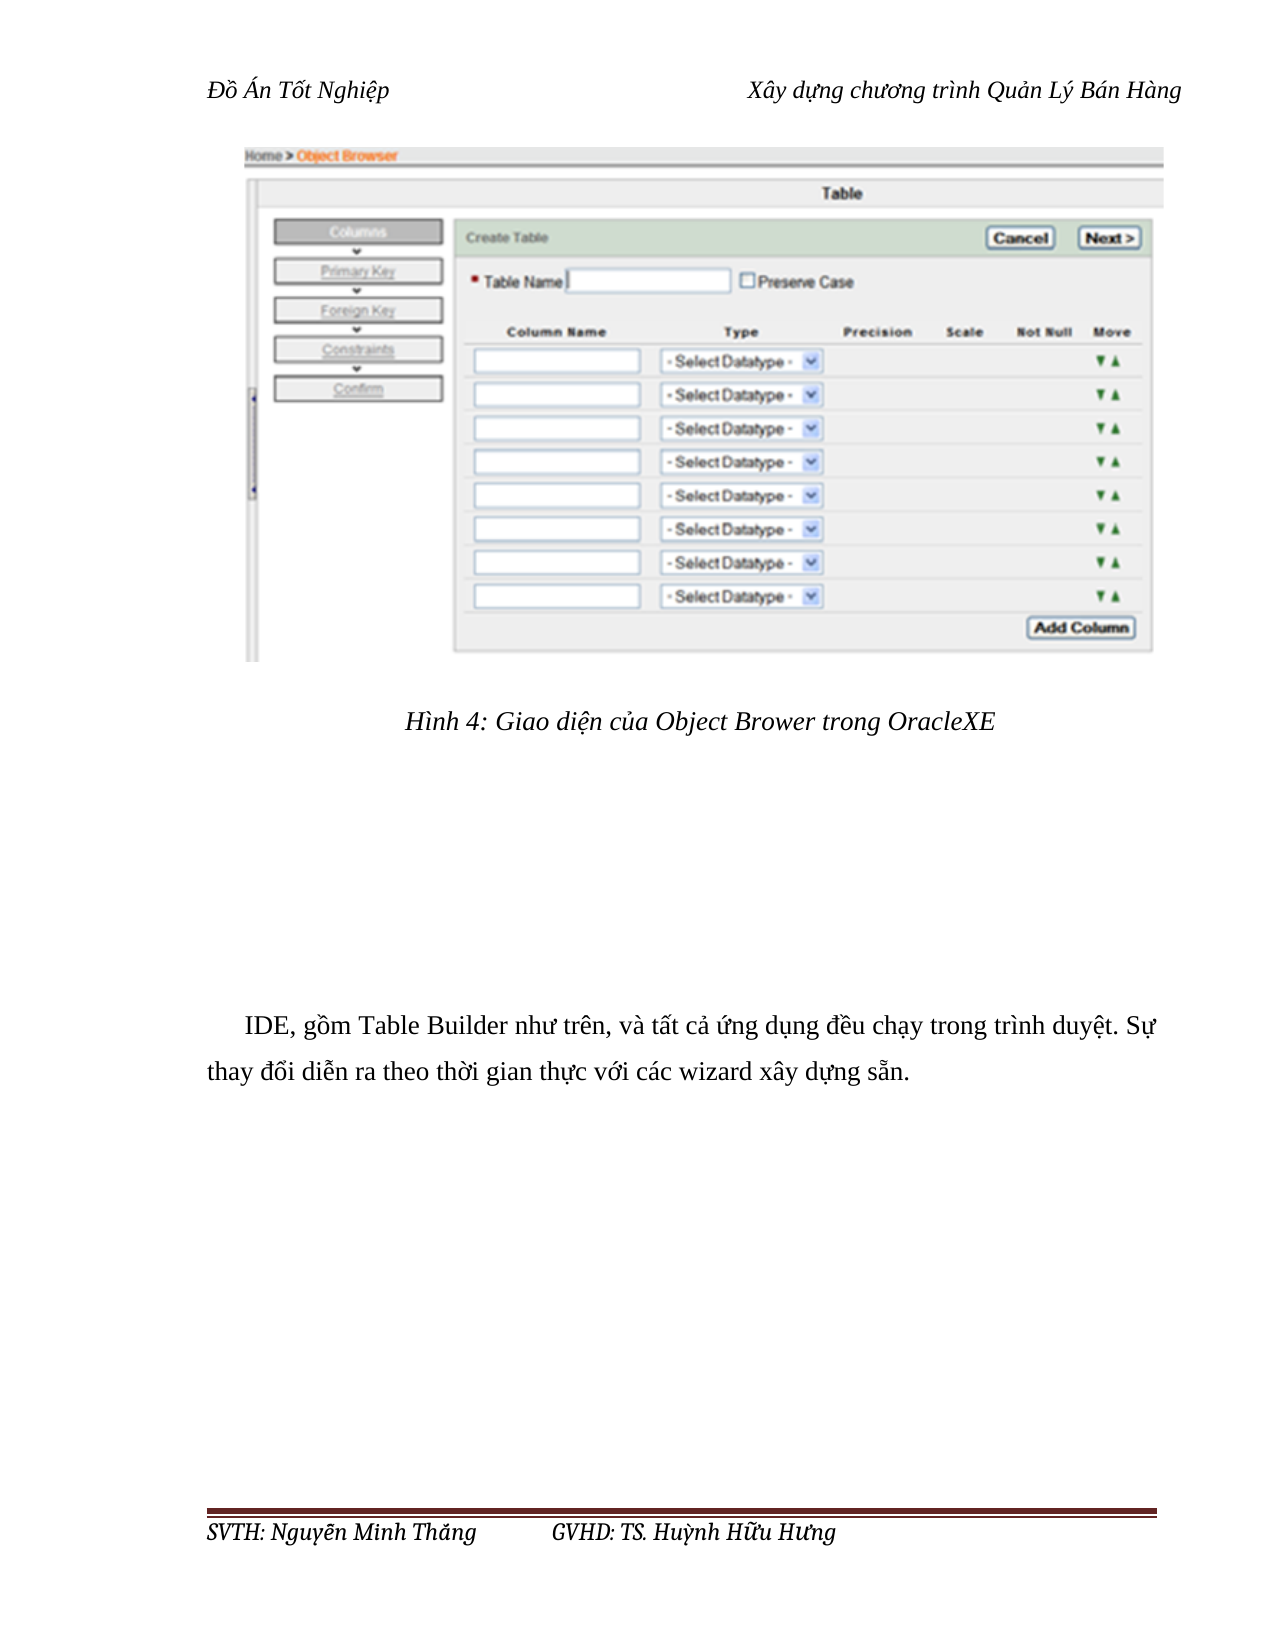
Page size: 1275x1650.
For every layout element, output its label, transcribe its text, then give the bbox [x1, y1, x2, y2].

text Hình 4: Giao diện của Object Brower trong OracleXE [207, 706, 1157, 737]
picture [244, 147, 1164, 662]
text IDE, gồm Table Builder như trên, và tất cả ứng dụng đều chạy trong trình duyệt. Sự thay đổi diễn ra theo thời gian thực với các wizard xây dựng sẵn. [207, 1009, 1157, 1087]
